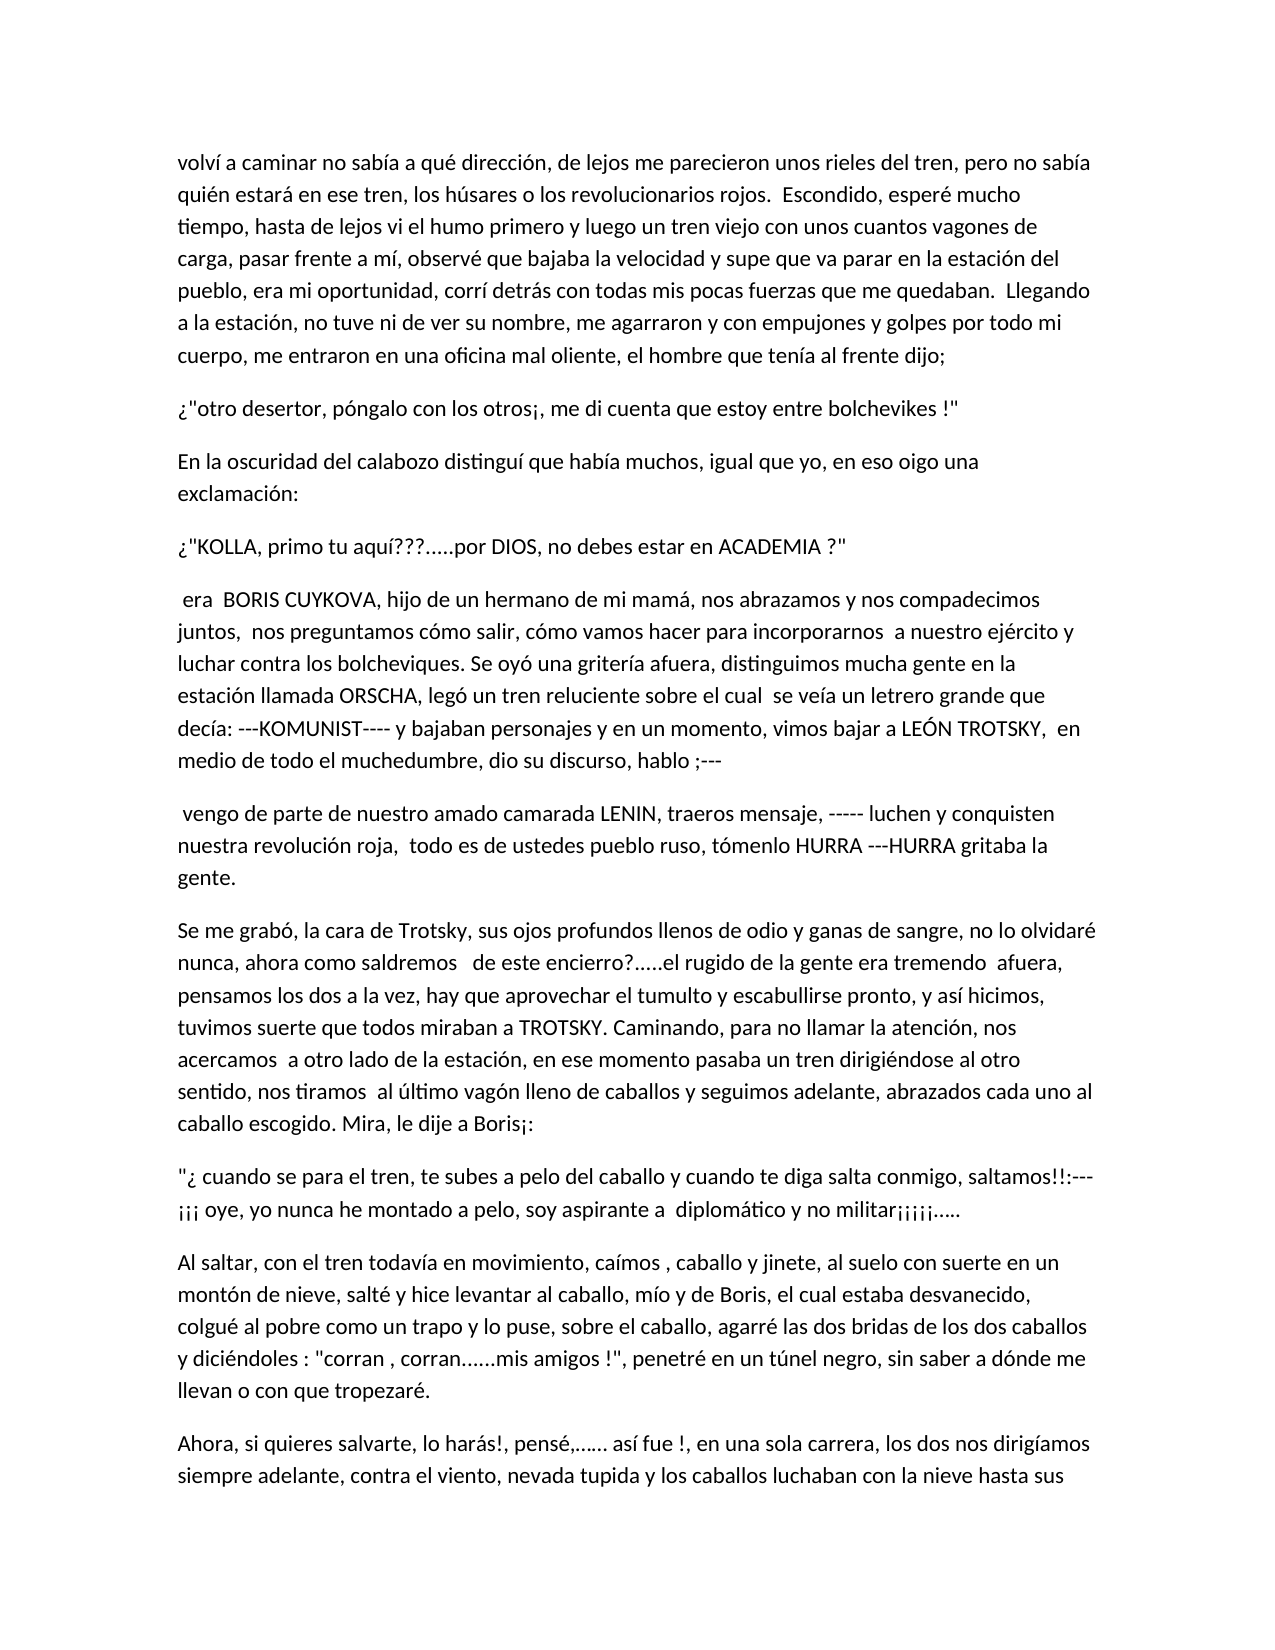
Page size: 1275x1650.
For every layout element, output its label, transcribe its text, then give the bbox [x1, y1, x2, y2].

text Al saltar, con el tren todavía en movimiento, caímos , caballo y jinete, al suelo con suerte en un montón de nieve, salté y hice levantar al caballo, mío y de Boris, el cual estaba desvanecido, colgué al pobre como un trapo y lo puse, sobre el caballo, agarré las dos bridas de los dos caballos y diciéndoles : "corran , corran......mis amigos !", penetré en un túnel negro, sin saber a dónde me llevan o con que tropezaré. [177, 1248, 1098, 1404]
text "¿ cuando se para el tren, te subes a pelo del caballo y cuando te diga salta conmigo, saltamos!!:---¡¡¡ oye, yo nunca he montado a pelo, soy aspirante a diplomático y no militar¡¡¡¡¡….. [177, 1162, 1098, 1223]
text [177, 148, 1098, 369]
text Se me grabó, la cara de Trotsky, sus ojos profundos llenos de odio y ganas de sangre, no lo olvidaré nunca, ahora como saldremos de este encierro?.....el rugido de la gente era tremendo afuera, pensamos los dos a la vez, hay que aprovechar el tumulto y escabullirse pronto, y así hicimos, tuvimos suerte que todos miraban a TROTSKY. Caminando, para no llamar la atención, nos acercamos a otro lado de la estación, en ese momento pasaba un tren dirigiéndose al otro sentido, nos tiramos al último vagón lleno de caballos y seguimos adelante, abrazados cada uno al caballo escogido. Mira, le dije a Boris¡: [177, 916, 1098, 1137]
text era BORIS CUYKOVA, hijo de un hermano de mi mamá, nos abrazamos y nos compadecimos juntos, nos preguntamos cómo salir, cómo vamos hacer para incorporarnos a nuestro ejército y luchar contra los bolcheviques. Se oyó una gritería afuera, distinguimos mucha gente en la estación llamada ORSCHA, legó un tren reluciente sobre el cual se veía un letrero grande que decía: ---KOMUNIST---- y bajaban personajes y en un momento, vimos bajar a LEÓN TROTSKY, en medio de todo el muchedumbre, dio su discurso, hablo ;--- [177, 585, 1098, 774]
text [177, 1429, 1098, 1490]
text ¿"otro desertor, póngalo con los otros¡, me di cuenta que estoy entre bolchevikes !" [177, 394, 1098, 422]
text En la oscuridad del calabozo distinguí que había muchos, igual que yo, en eso oigo una exclamación: [177, 447, 1098, 507]
text vengo de parte de nuestro amado camarada LENIN, traeros mensaje, ----- luchen y conquisten nuestra revolución roja, todo es de ustedes pueblo ruso, tómenlo HURRA ---HURRA gritaba la gente. [177, 799, 1098, 891]
text ¿"KOLLA, primo tu aquí???.....por DIOS, no debes estar en ACADEMIA ?" [177, 532, 1098, 560]
